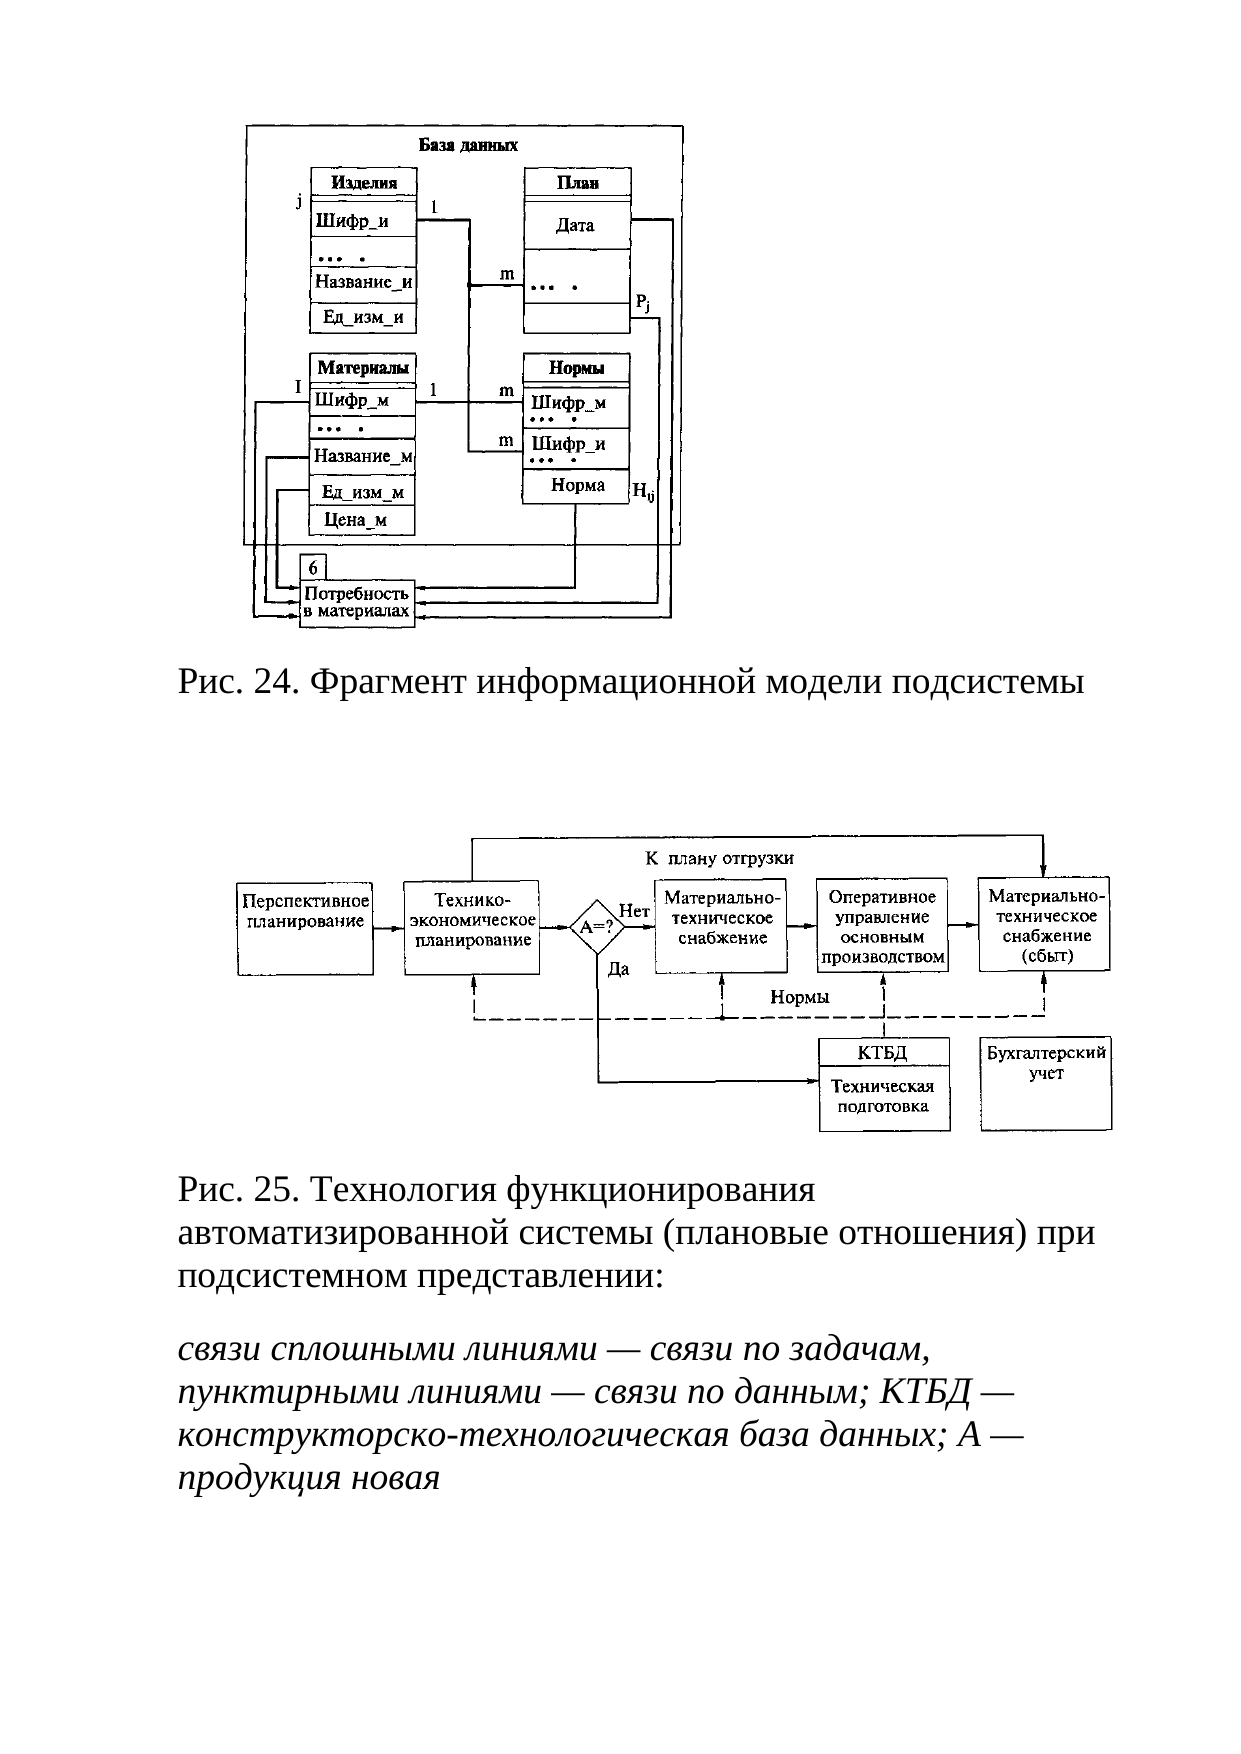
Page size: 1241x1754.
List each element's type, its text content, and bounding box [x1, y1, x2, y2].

text связи сплошными линиями — связи по задачам, пунктирными линиями — связи по данным; КТБД — конструкторско-технологическая база данных; А — продукция новая [177, 1325, 1152, 1498]
text Рис. 24. Фрагмент информационной модели подсистемы [177, 658, 1152, 701]
text Рис. 25. Технология функционирования автоматизированной системы (плановые отношения) при подсистемном представлении: [177, 1167, 1152, 1296]
picture [177, 118, 736, 629]
picture [177, 802, 1160, 1138]
